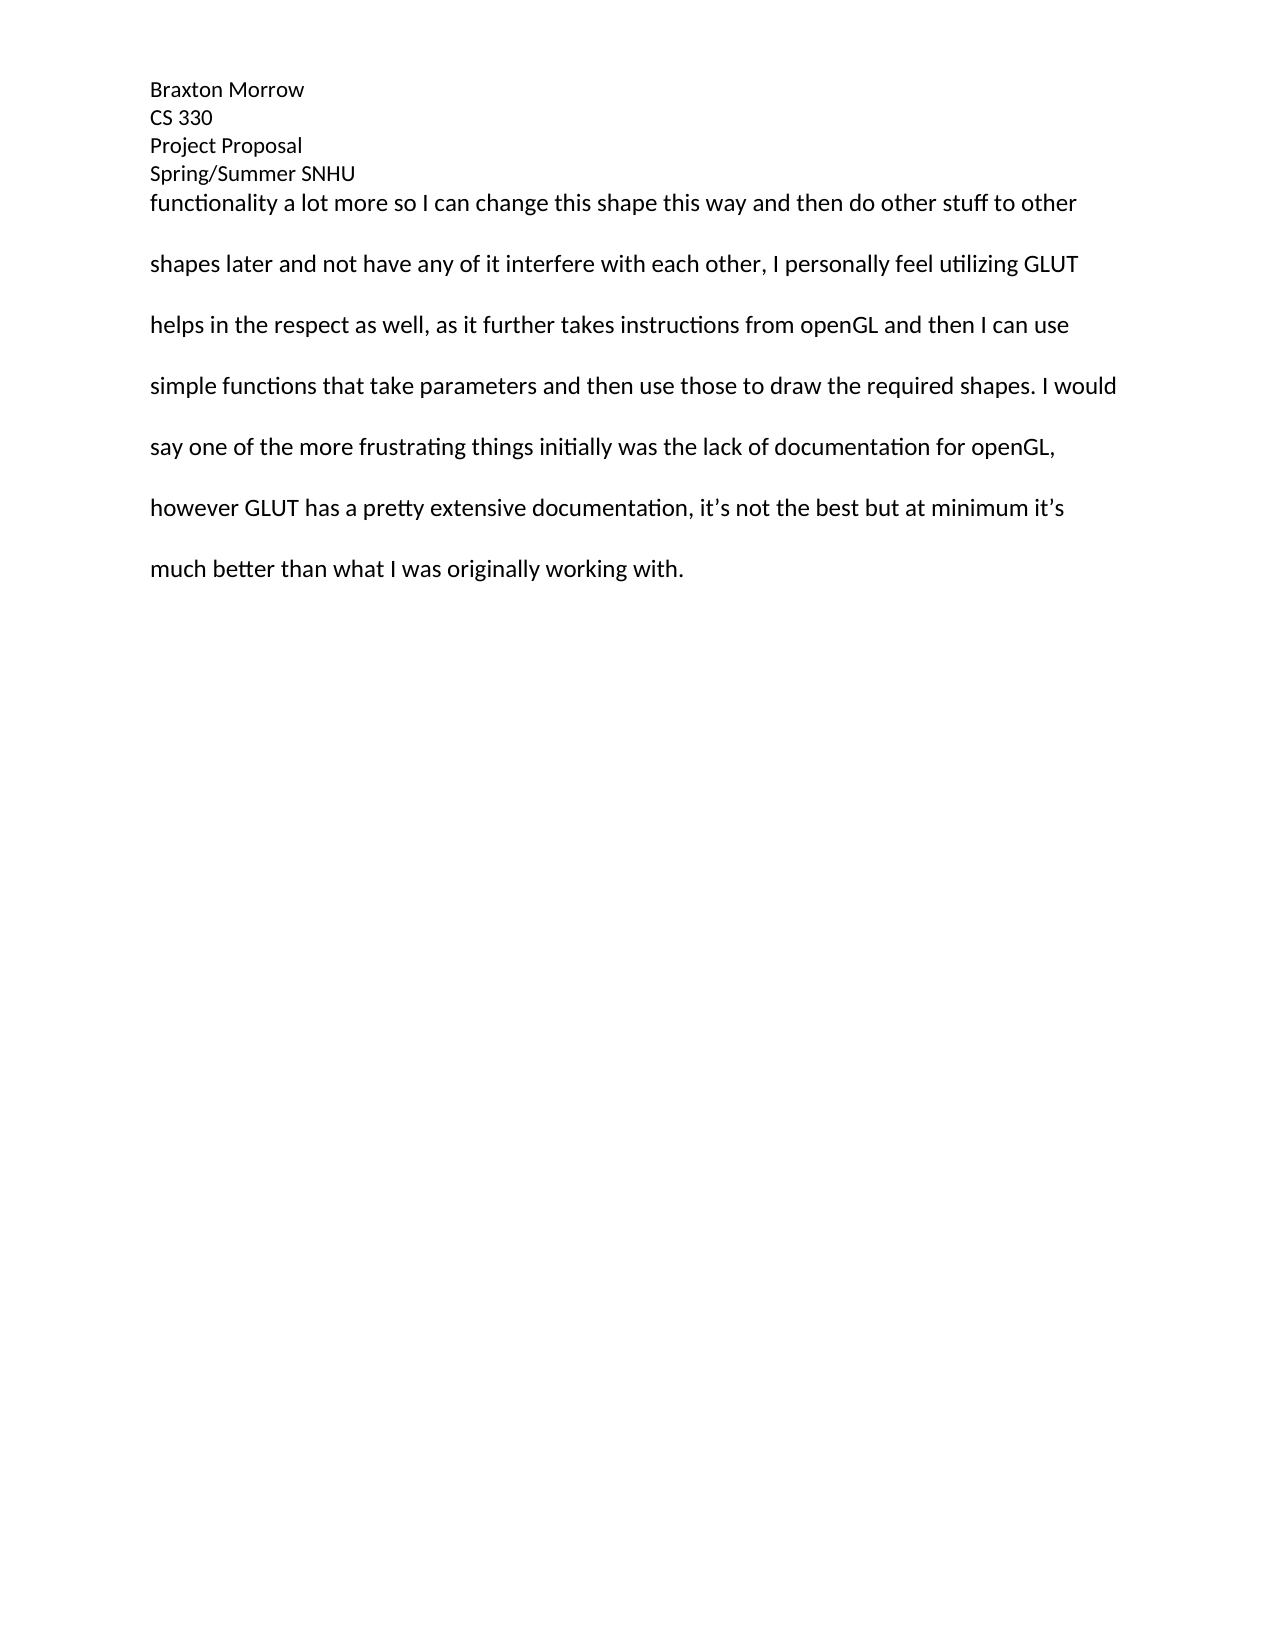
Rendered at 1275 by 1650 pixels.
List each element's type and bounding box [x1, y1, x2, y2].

text [150, 187, 1125, 584]
